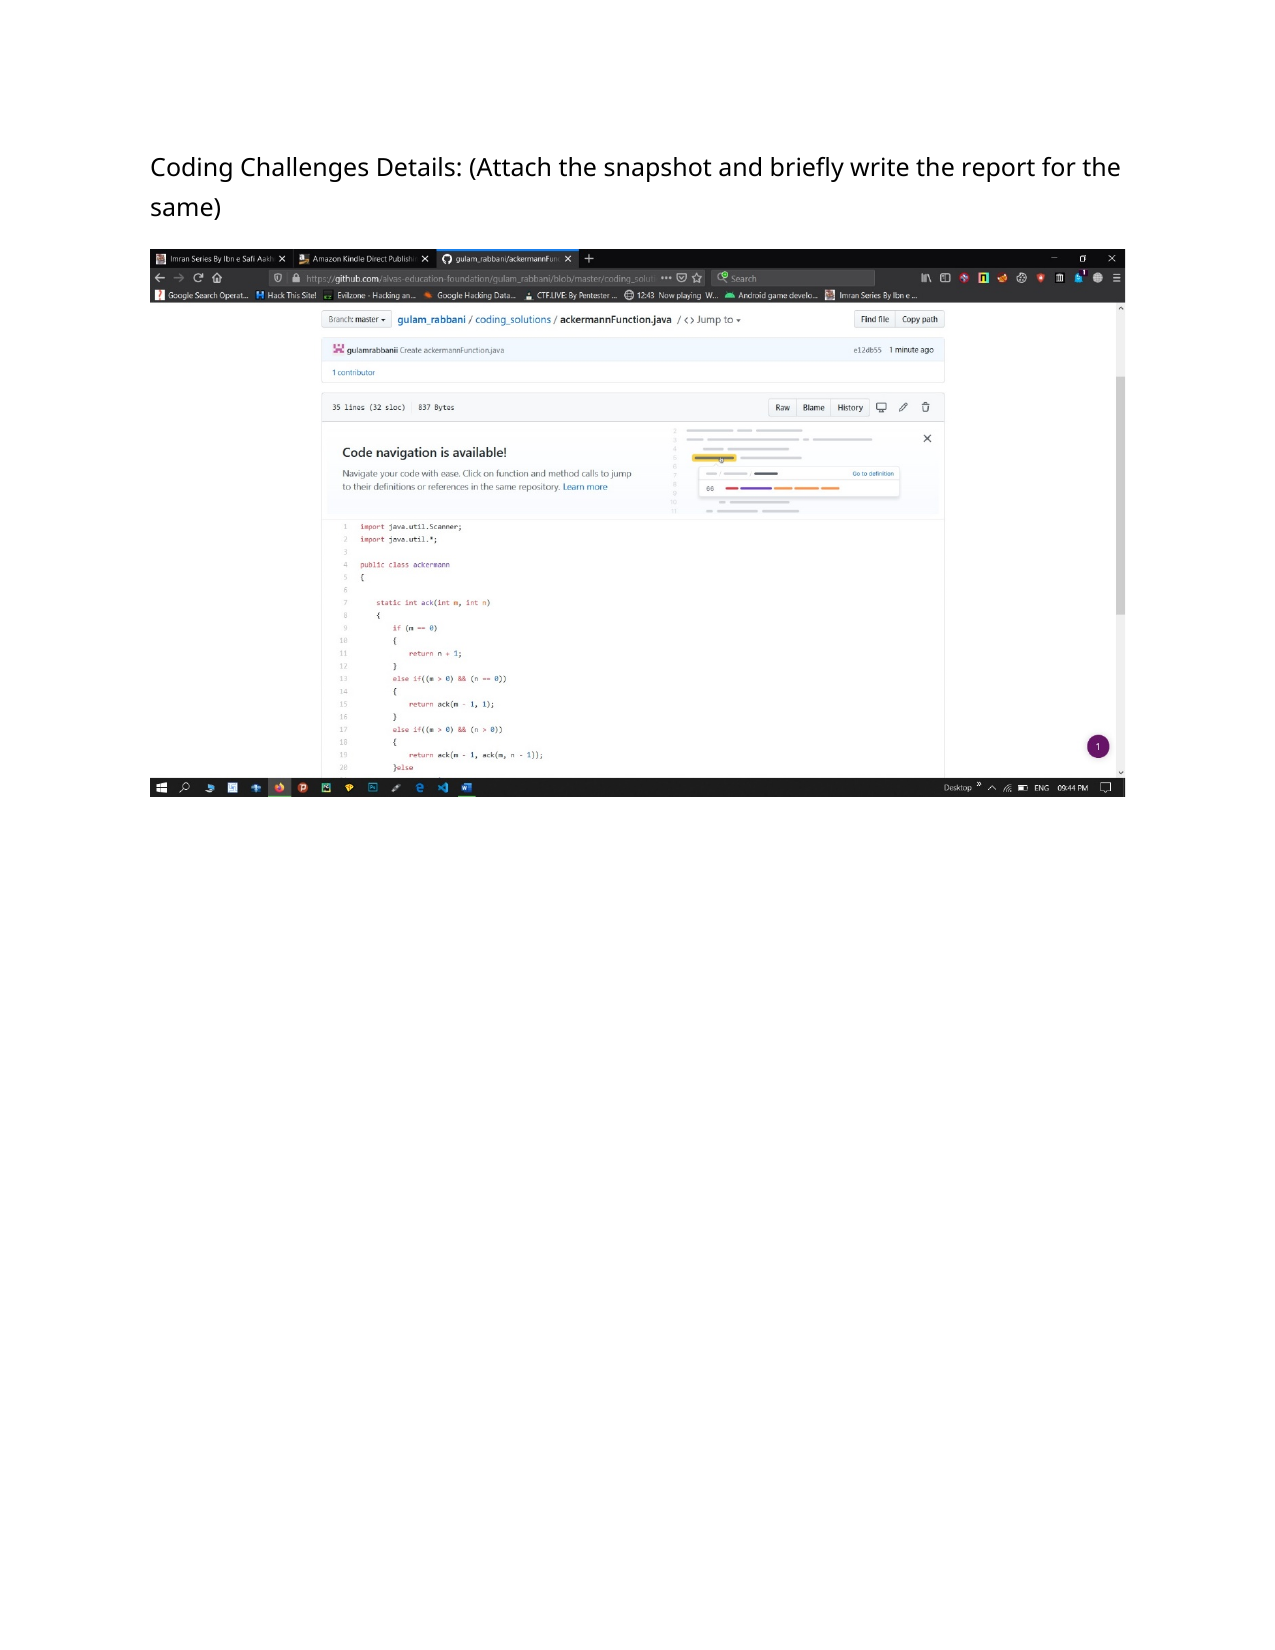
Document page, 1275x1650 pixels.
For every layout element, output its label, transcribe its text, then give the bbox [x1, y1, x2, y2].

picture [150, 249, 1125, 797]
text Coding Challenges Details: (Attach the snapshot and briefly write the report for the same) [150, 150, 1125, 223]
